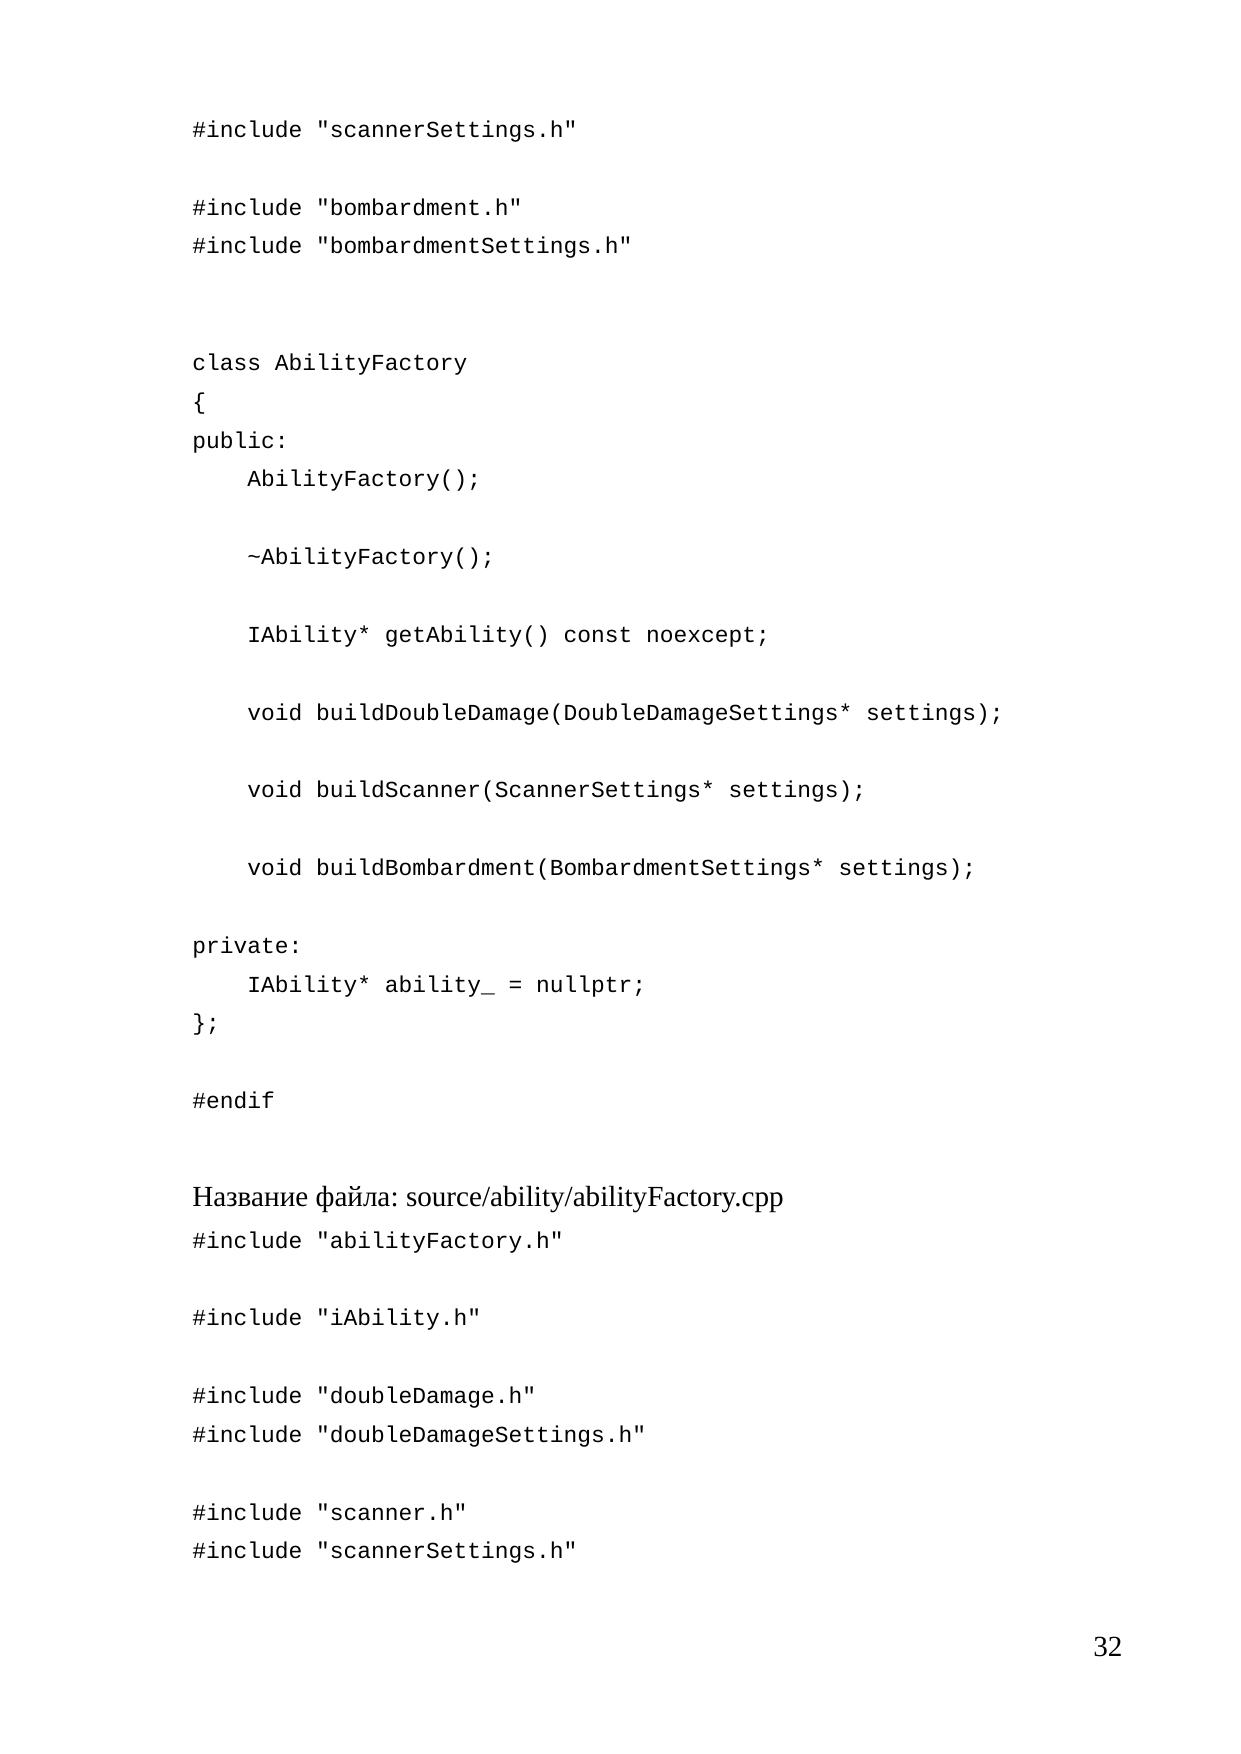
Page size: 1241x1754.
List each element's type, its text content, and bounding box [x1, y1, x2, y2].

text #include "bombardment.h" [118, 196, 1122, 222]
text #include "doubleDamageSettings.h" [118, 1423, 1122, 1449]
text #include "scannerSettings.h" [118, 1540, 1122, 1566]
text IAbility* getAbility() const noexcept; [118, 623, 1122, 649]
text AbilityFactory(); [118, 468, 1122, 494]
text public: [118, 429, 1122, 455]
text #include "abilityFactory.h" [118, 1229, 1122, 1255]
text }; [118, 1012, 1122, 1038]
text #include "bombardmentSettings.h" [118, 235, 1122, 261]
text class AbilityFactory [118, 351, 1122, 377]
text Название файла: source/ability/abilityFactory.cpp [118, 1179, 1122, 1212]
text private: [118, 934, 1122, 960]
text ~AbilityFactory(); [118, 546, 1122, 571]
text void buildDoubleDamage(DoubleDamageSettings* settings); [118, 701, 1122, 727]
text #include "doubleDamage.h" [118, 1384, 1122, 1410]
text { [118, 390, 1122, 416]
text #include "iAbility.h" [118, 1307, 1122, 1333]
text void buildScanner(ScannerSettings* settings); [118, 779, 1122, 804]
text #include "scannerSettings.h" [118, 118, 1122, 144]
text #endif [118, 1089, 1122, 1115]
text IAbility* ability_ = nullptr; [118, 973, 1122, 999]
text void buildBombardment(BombardmentSettings* settings); [118, 856, 1122, 882]
text #include "scanner.h" [118, 1501, 1122, 1527]
